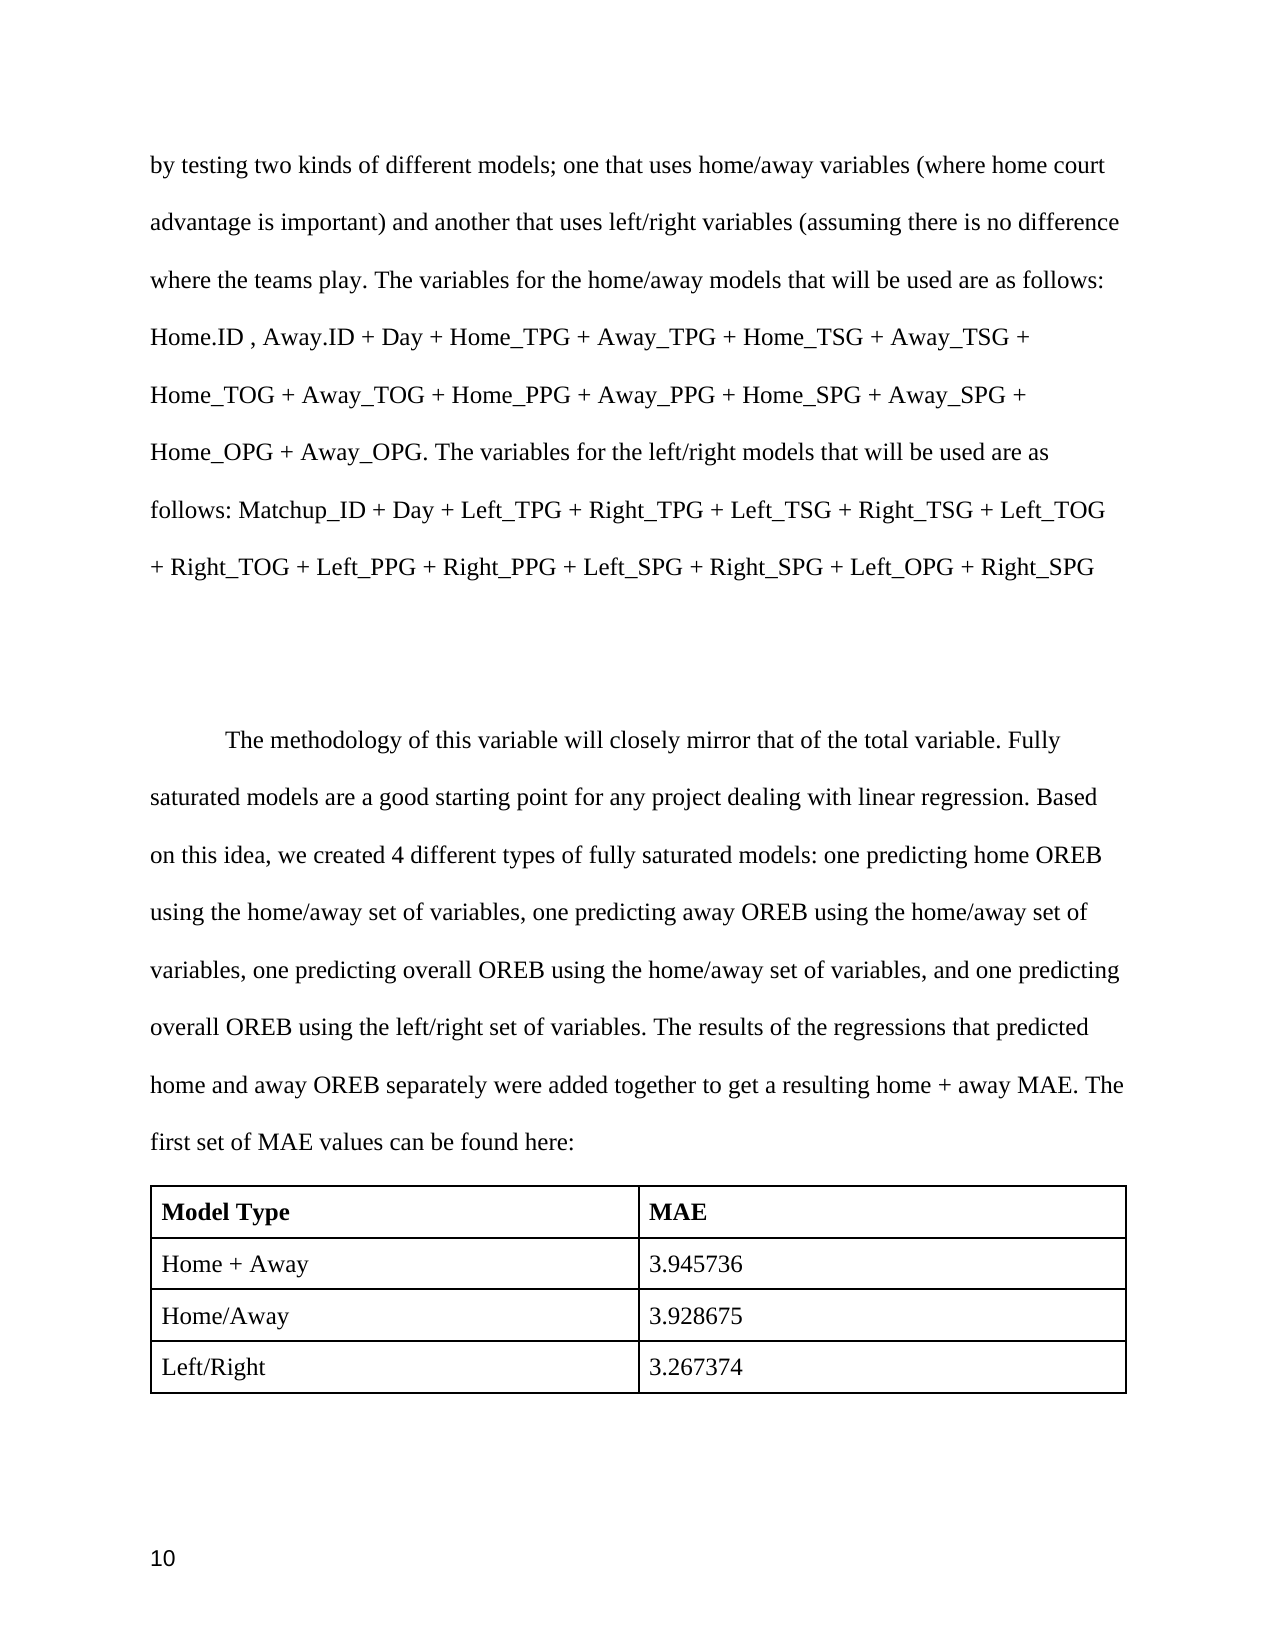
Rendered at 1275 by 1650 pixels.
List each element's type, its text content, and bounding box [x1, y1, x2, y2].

table_cell Left/Right [152, 1342, 638, 1392]
table_header MAE [640, 1187, 1125, 1237]
table_cell 3.267374 [640, 1342, 1125, 1392]
table_cell Home/Away [152, 1290, 638, 1340]
table_cell Home + Away [152, 1239, 638, 1288]
table_cell 3.945736 [640, 1239, 1125, 1288]
table_header Model Type [152, 1187, 638, 1237]
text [150, 150, 1125, 581]
text The methodology of this variable will closely mirror that of the total variable. Fully saturated models are a good starting point for any project dealing with linear regression. Based on this idea, we created 4 different types of fully saturated models: one predicting home OREB using the home/away set of variables, one predicting away OREB using the home/away set of variables, one predicting overall OREB using the home/away set of variables, and one predicting overall OREB using the left/right set of variables. The results of the regressions that predicted home and away OREB separately were added together to get a resulting home + away MAE. The first set of MAE values can be found here: [150, 725, 1125, 1156]
table_cell 3.928675 [640, 1290, 1125, 1340]
